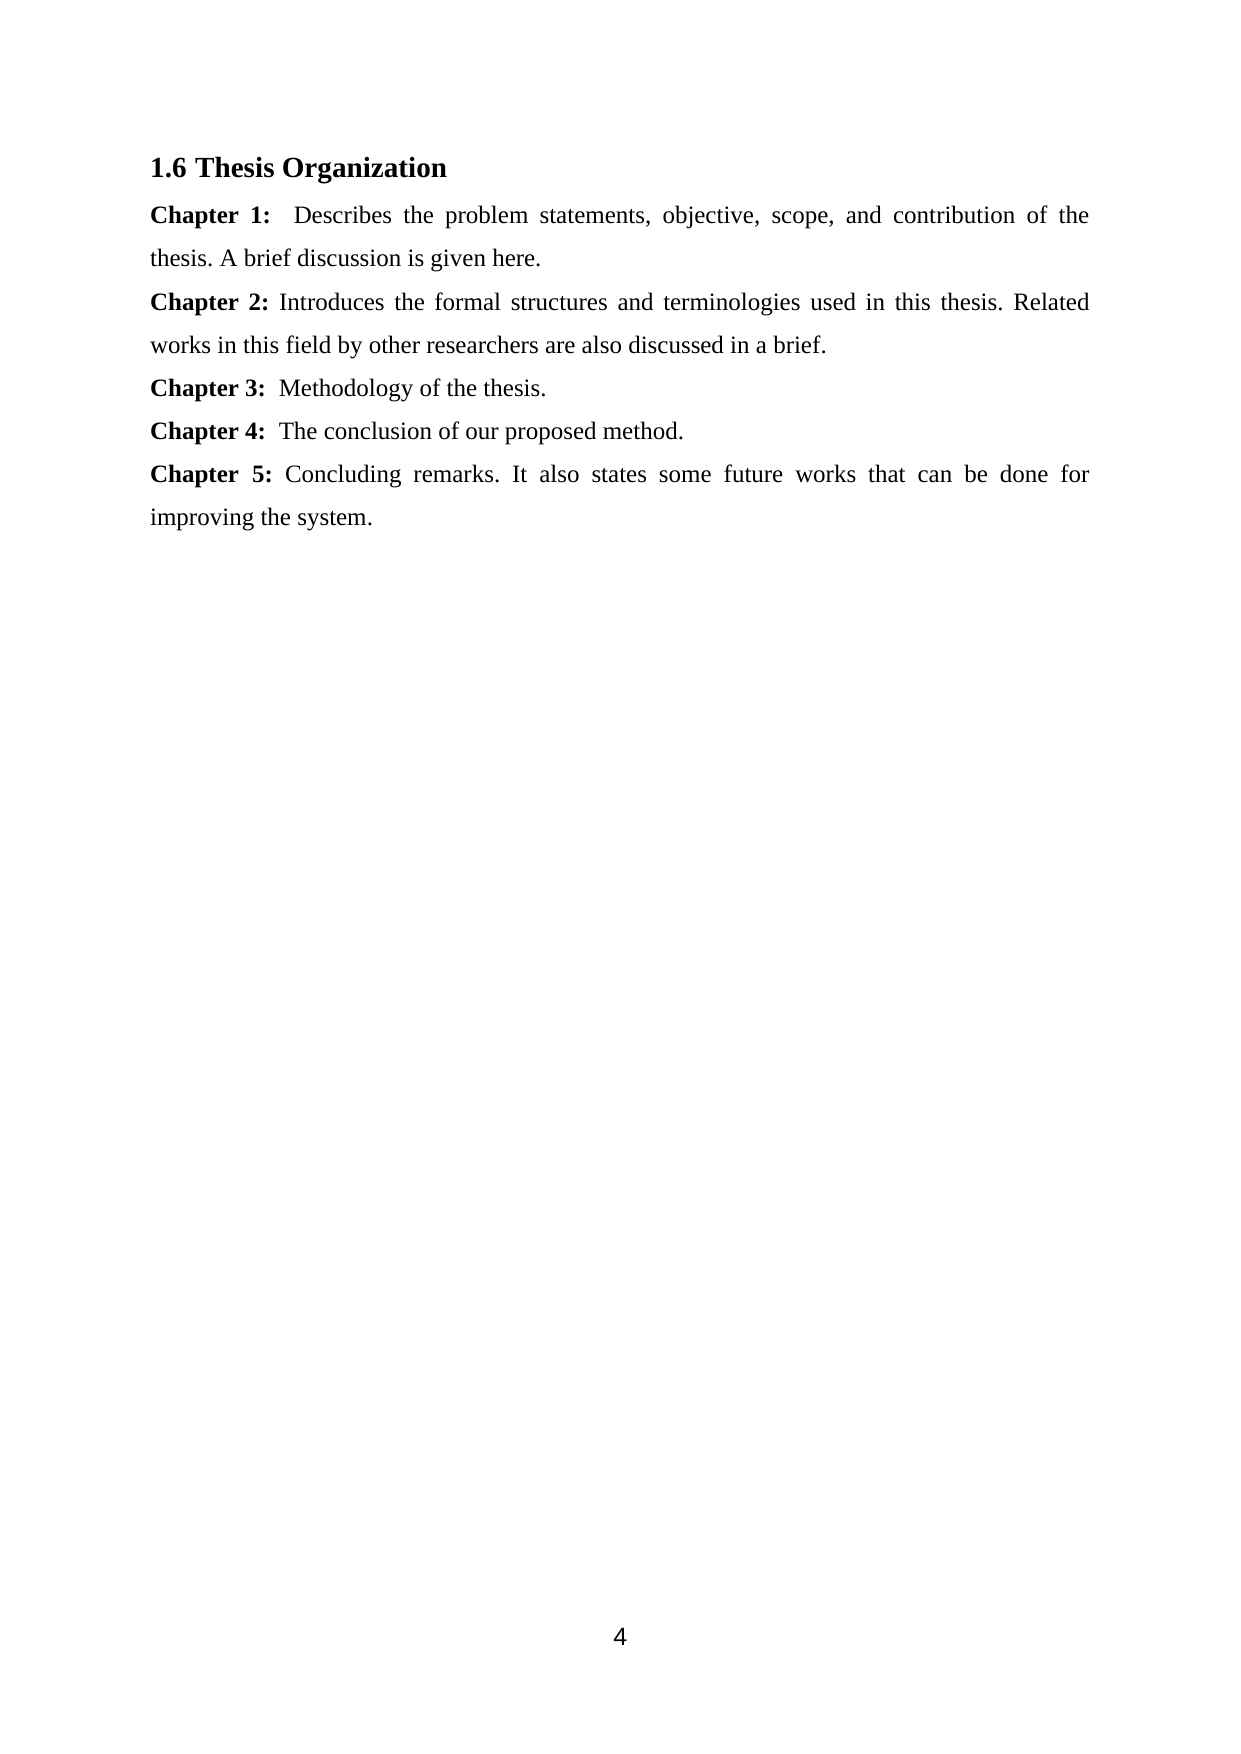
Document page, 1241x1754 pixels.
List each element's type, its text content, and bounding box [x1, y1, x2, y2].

text Chapter 5: Concluding remarks. It also states some future works that can be done for improving the system. [150, 459, 1090, 531]
subtitle 1.6 Thesis Organization [150, 150, 1090, 183]
text Chapter 3: Methodology of the thesis. [150, 373, 1090, 402]
text Chapter 2: Introduces the formal structures and terminologies used in this thesis. Related works in this field by other researchers are also discussed in a brief. [150, 287, 1090, 358]
text Chapter 1: Describes the problem statements, objective, scope, and contribution of the thesis. A brief discussion is given here. [150, 200, 1090, 272]
text Chapter 4: The conclusion of our proposed method. [150, 416, 1090, 445]
